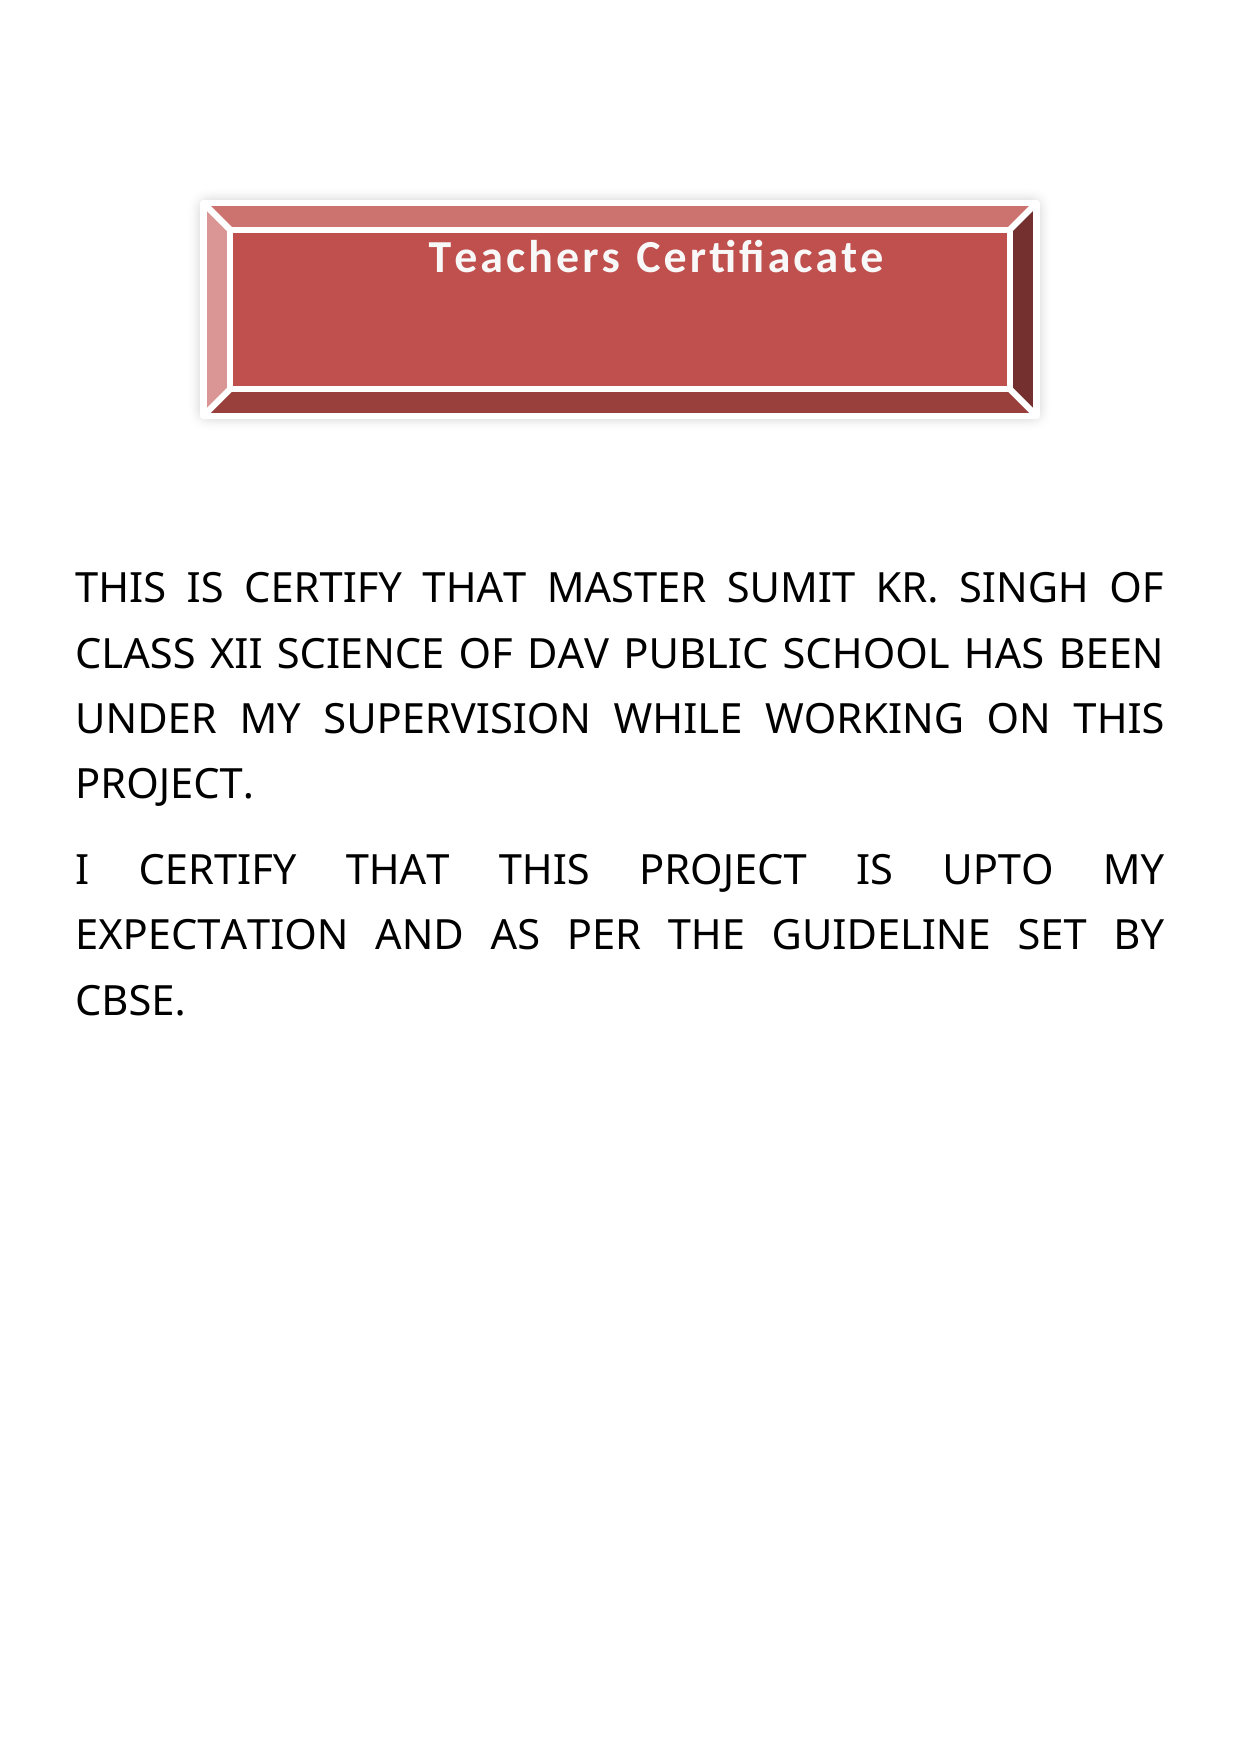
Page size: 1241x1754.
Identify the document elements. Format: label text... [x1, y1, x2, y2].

text I CERTIFY THAT THIS PROJECT IS UPTO MY EXPECTATION AND AS PER THE GUIDELINE SET BY CBSE. [75, 840, 1165, 1027]
text THIS IS CERTIFY THAT MASTER SUMIT KR. SINGH OF CLASS XII SCIENCE OF DAV PUBLIC SCHOOL HAS BEEN UNDER MY SUPERVISION WHILE WORKING ON THIS PROJECT. [75, 558, 1165, 811]
